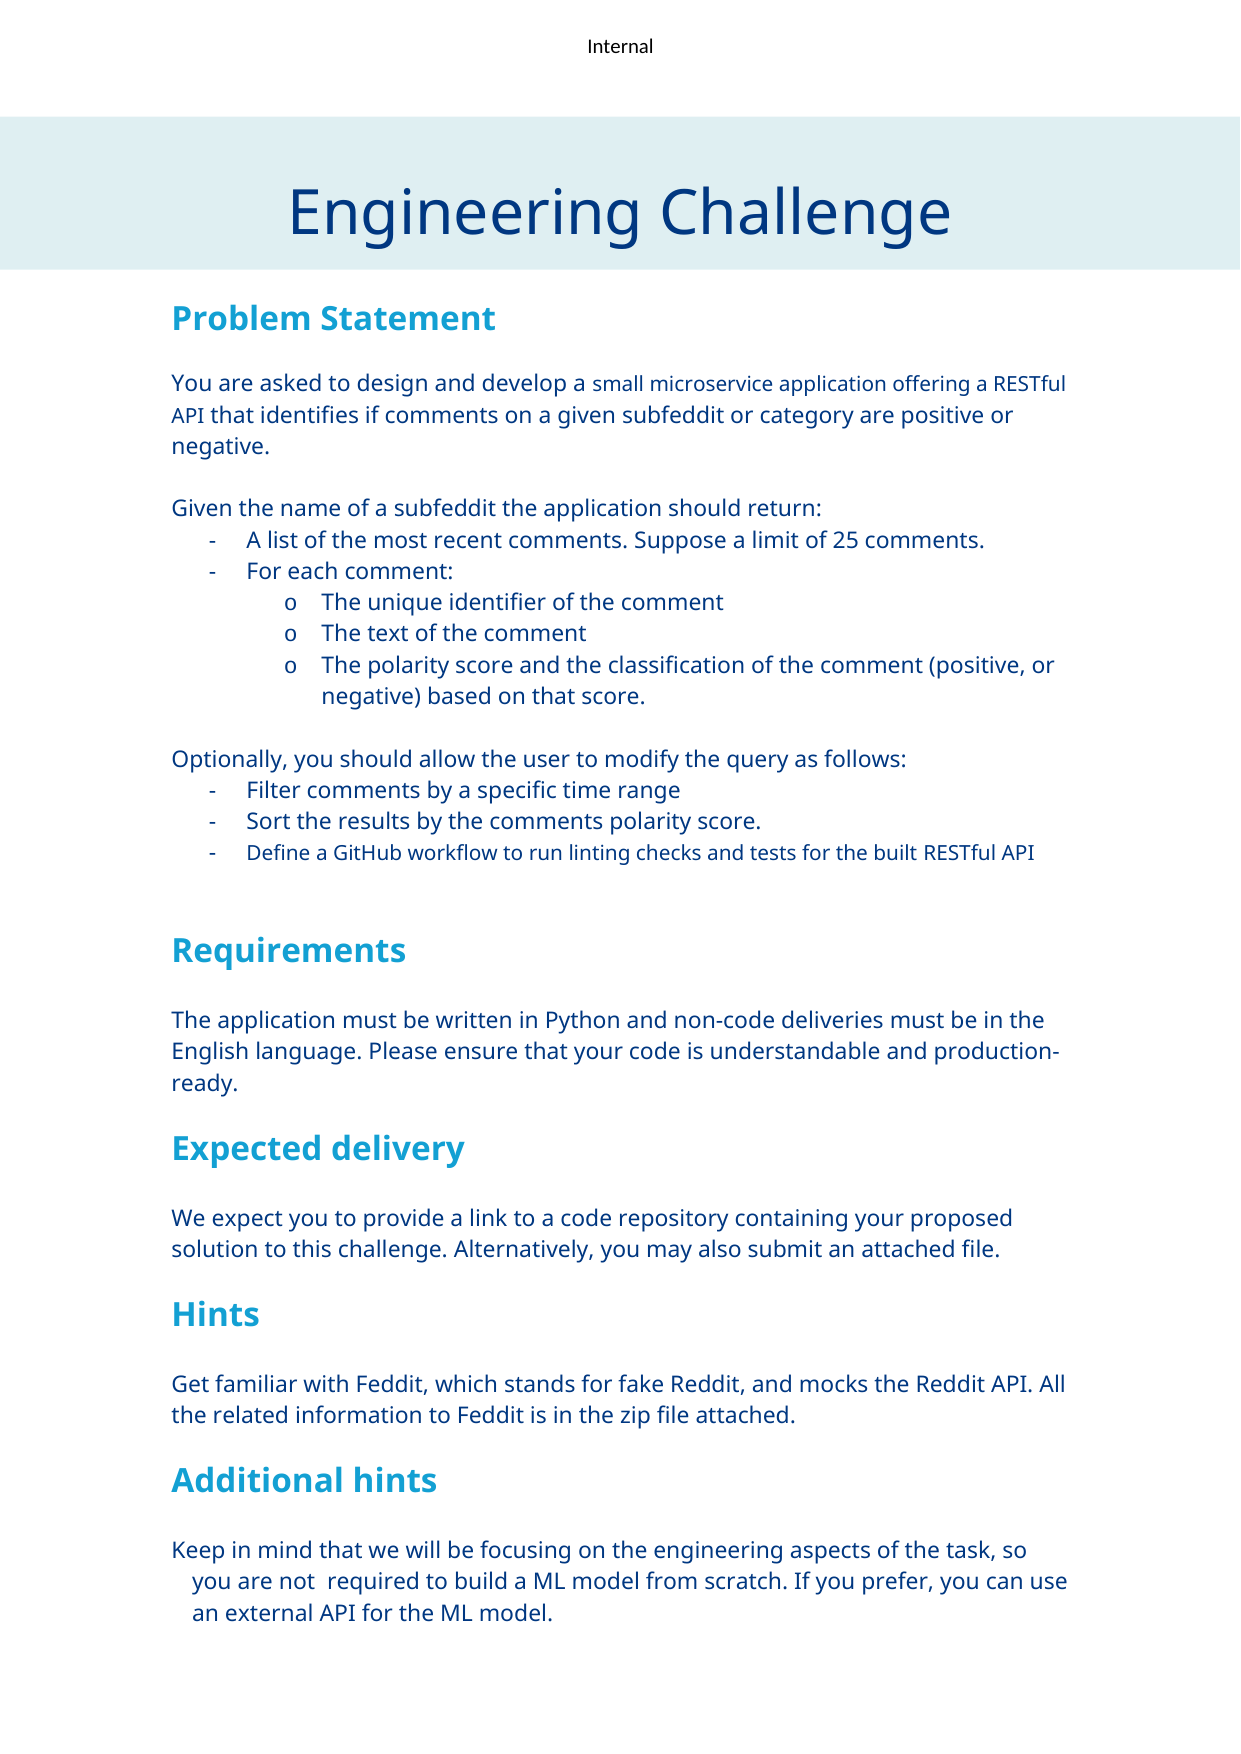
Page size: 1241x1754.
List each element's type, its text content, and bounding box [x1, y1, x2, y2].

list Define a GitHub workflow to run linting checks and tests for the built RESTful API [209, 836, 1069, 868]
list Hints [171, 1291, 1069, 1336]
list Filter comments by a specific time range [209, 774, 1069, 805]
list The polarity score and the classification of the comment (positive, or negative) based on that score. [284, 649, 1069, 711]
list Problem Statement [171, 270, 1069, 340]
list Given the name of a subfeddit the application should return: [171, 492, 1069, 523]
list Keep in mind that we will be focusing on the engineering aspects of the task, so you are not required to build a ML model from scratch. If you prefer, you can use an external API for the ML model. [171, 1534, 1069, 1628]
list Sort the results by the comments polarity score. [209, 805, 1069, 836]
list The text of the comment [284, 617, 1069, 649]
list The application must be written in Python and non-code deliveries must be in the English language. Please ensure that your code is understandable and production-ready. [171, 1004, 1069, 1098]
list Requirements [171, 927, 1069, 973]
list Optionally, you should allow the user to modify the query as follows: [171, 743, 1069, 774]
list Get familiar with Feddit, which stands for fake Reddit, and mocks the Reddit API. All the related information to Feddit is in the zip file attached. [171, 1368, 1069, 1430]
list A list of the most recent comments. Suppose a limit of 25 comments. [209, 523, 1069, 555]
list The unique identifier of the comment [284, 586, 1069, 617]
list Expected delivery [171, 1125, 1069, 1170]
list For each comment: [209, 555, 1069, 586]
list You are asked to design and develop a small microservice application offering a RESTful API that identifies if comments on a given subfeddit or category are positive or negative. [171, 367, 1069, 461]
list Additional hints [171, 1457, 1069, 1503]
list We expect you to provide a link to a code repository containing your proposed solution to this challenge. Alternatively, you may also submit an attached file. [171, 1201, 1069, 1264]
